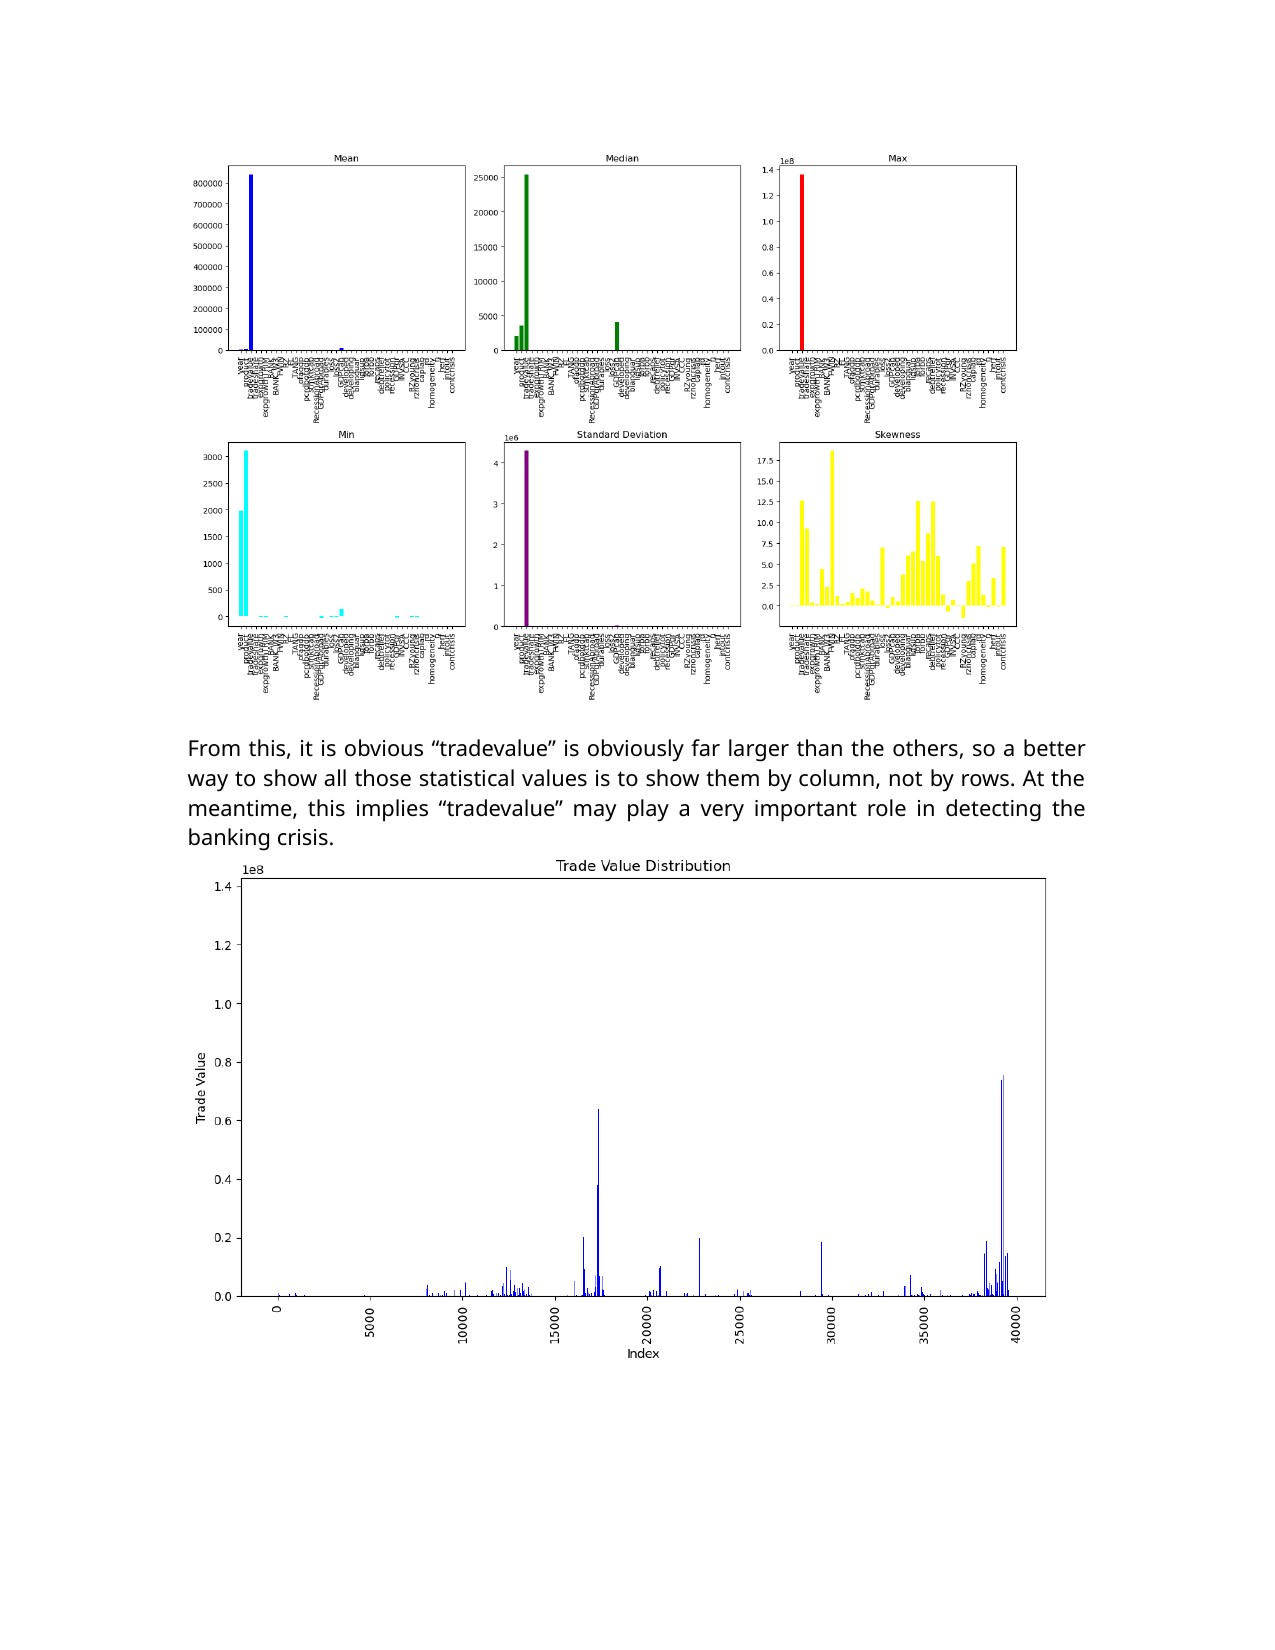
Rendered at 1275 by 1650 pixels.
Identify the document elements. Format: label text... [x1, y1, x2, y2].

picture [187, 150, 1021, 704]
text From this, it is obvious “tradevalue” is obviously far larger than the others, so a better way to show all those statistical values is to show them by column, not by rows. At the meantime, this implies “tradevalue” may play a very important role in detecting the banking crisis. [187, 733, 1087, 852]
picture [187, 852, 1053, 1369]
